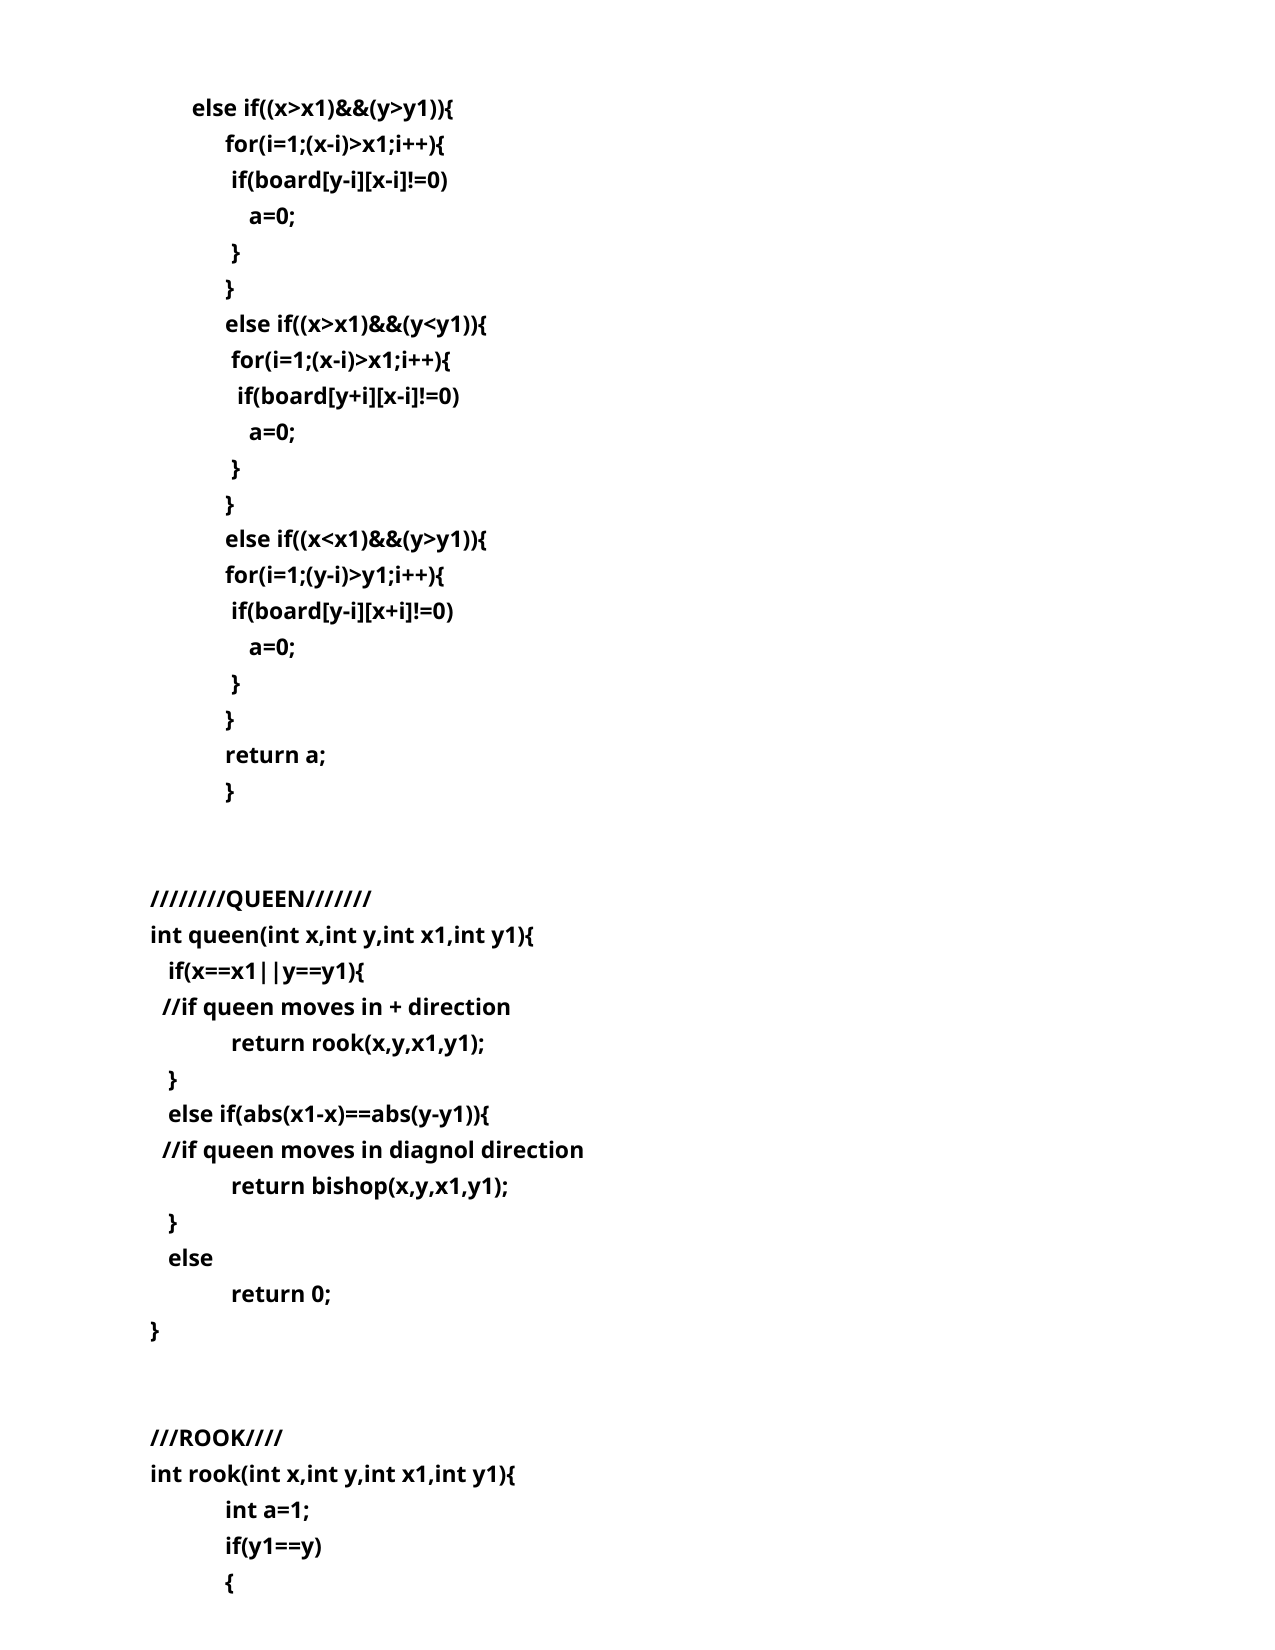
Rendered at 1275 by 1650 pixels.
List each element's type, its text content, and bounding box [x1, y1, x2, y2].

text if(board[y+i][x-i]!=0) [150, 380, 1237, 411]
text } [150, 1314, 1237, 1345]
text } [150, 1206, 1237, 1237]
text } [150, 272, 1237, 303]
text ////////QUEEN/////// [150, 883, 1237, 914]
text for(i=1;(x-i)>x1;i++){ [150, 344, 1237, 375]
text int queen(int x,int y,int x1,int y1){ [150, 919, 1237, 950]
text return bishop(x,y,x1,y1); [150, 1170, 1237, 1202]
text //if queen moves in diagnol direction [150, 1134, 1237, 1166]
text else if(abs(x1-x)==abs(y-y1)){ [150, 1098, 1237, 1130]
text for(i=1;(x-i)>x1;i++){ [150, 128, 1237, 159]
text return a; [150, 739, 1237, 770]
text a=0; [150, 416, 1237, 447]
text if(board[y-i][x-i]!=0) [150, 164, 1237, 195]
text a=0; [150, 631, 1237, 662]
text else if((x>x1)&&(y<y1)){ [150, 308, 1237, 339]
text else if((x>x1)&&(y>y1)){ [150, 92, 1237, 123]
text a=0; [150, 200, 1237, 231]
text int rook(int x,int y,int x1,int y1){ [150, 1458, 1237, 1489]
text for(i=1;(y-i)>y1;i++){ [150, 559, 1237, 591]
text { [150, 1566, 1237, 1597]
text } [150, 667, 1237, 698]
text //if queen moves in + direction [150, 991, 1237, 1022]
text int a=1; [150, 1494, 1237, 1525]
text if(x==x1||y==y1){ [150, 955, 1237, 986]
text } [150, 452, 1237, 483]
text } [150, 1062, 1237, 1094]
text if(board[y-i][x+i]!=0) [150, 595, 1237, 627]
text return 0; [150, 1278, 1237, 1309]
text } [150, 703, 1237, 734]
text else if((x<x1)&&(y>y1)){ [150, 523, 1237, 555]
text } [150, 775, 1237, 806]
text else [150, 1242, 1237, 1273]
text ///ROOK//// [150, 1422, 1237, 1453]
text if(y1==y) [150, 1530, 1237, 1561]
text } [150, 487, 1237, 519]
text } [150, 236, 1237, 267]
text return rook(x,y,x1,y1); [150, 1027, 1237, 1058]
